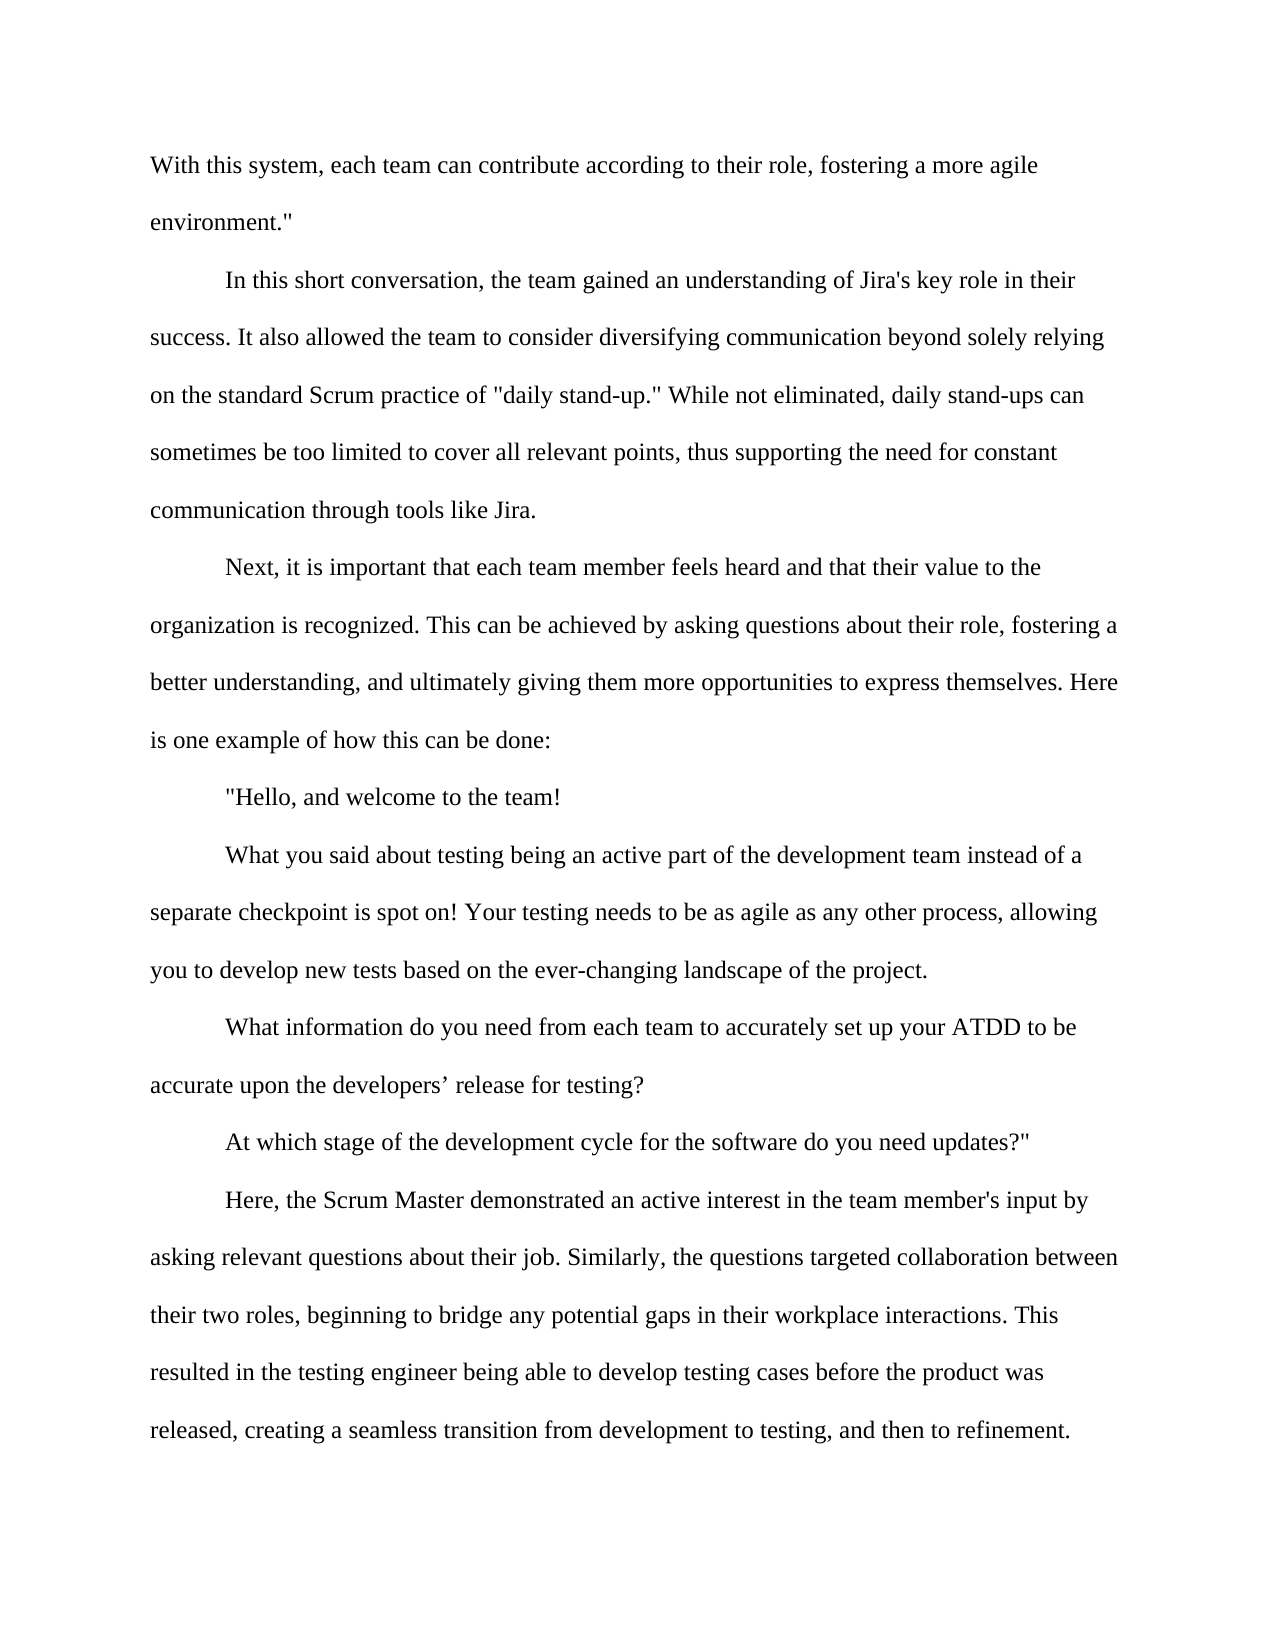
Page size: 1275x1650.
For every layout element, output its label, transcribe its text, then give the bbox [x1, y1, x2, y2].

text What you said about testing being an active part of the development team instead of a separate checkpoint is spot on! Your testing needs to be as agile as any other process, allowing you to develop new tests based on the ever-changing landscape of the project. [150, 840, 1125, 984]
text In this short conversation, the team gained an understanding of Jira's key role in their success. It also allowed the team to consider diversifying communication beyond solely relying on the standard Scrum practice of "daily stand-up." While not eliminated, daily stand-ups can sometimes be too limited to cover all relevant points, thus supporting the need for constant communication through tools like Jira. [150, 265, 1125, 524]
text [150, 150, 1125, 236]
text Here, the Scrum Master demonstrated an active interest in the team member's input by asking relevant questions about their job. Similarly, the questions targeted collaboration between their two roles, beginning to bridge any potential gaps in their workplace interactions. This resulted in the testing engineer being able to develop testing cases before the product was released, creating a seamless transition from development to testing, and then to refinement. [150, 1185, 1125, 1444]
text Next, it is important that each team member feels heard and that their value to the organization is recognized. This can be achieved by asking questions about their role, fostering a better understanding, and ultimately giving them more opportunities to express themselves. Here is one example of how this can be done: [150, 552, 1125, 754]
text What information do you need from each team to accurately set up your ATDD to be accurate upon the developers’ release for testing? [150, 1012, 1125, 1099]
text At which stage of the development cycle for the software do you need updates?" [150, 1127, 1125, 1156]
text "Hello, and welcome to the team! [150, 782, 1125, 811]
